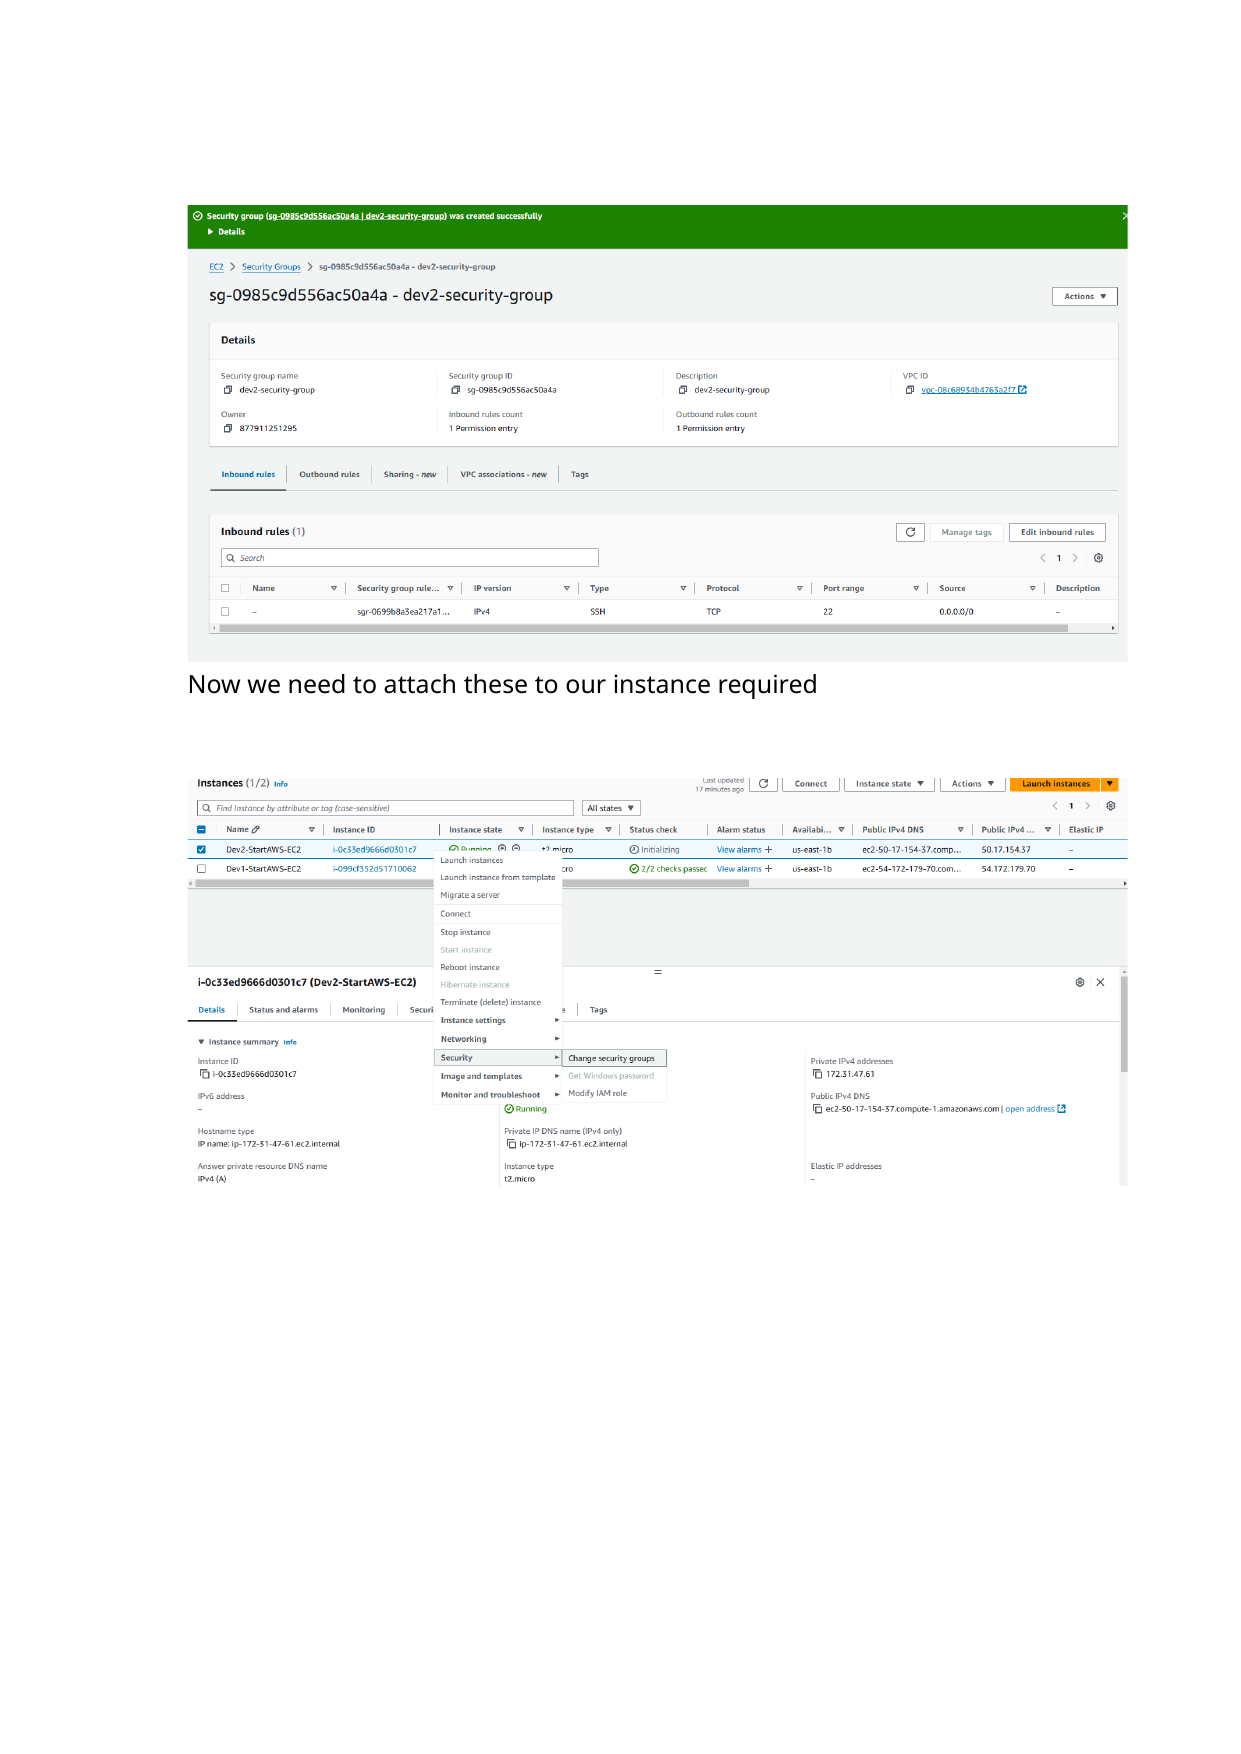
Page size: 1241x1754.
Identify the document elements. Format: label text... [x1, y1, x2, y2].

text Now we need to attach these to our instance required [187, 662, 1090, 701]
picture [187, 778, 1128, 1186]
picture [187, 205, 1128, 662]
